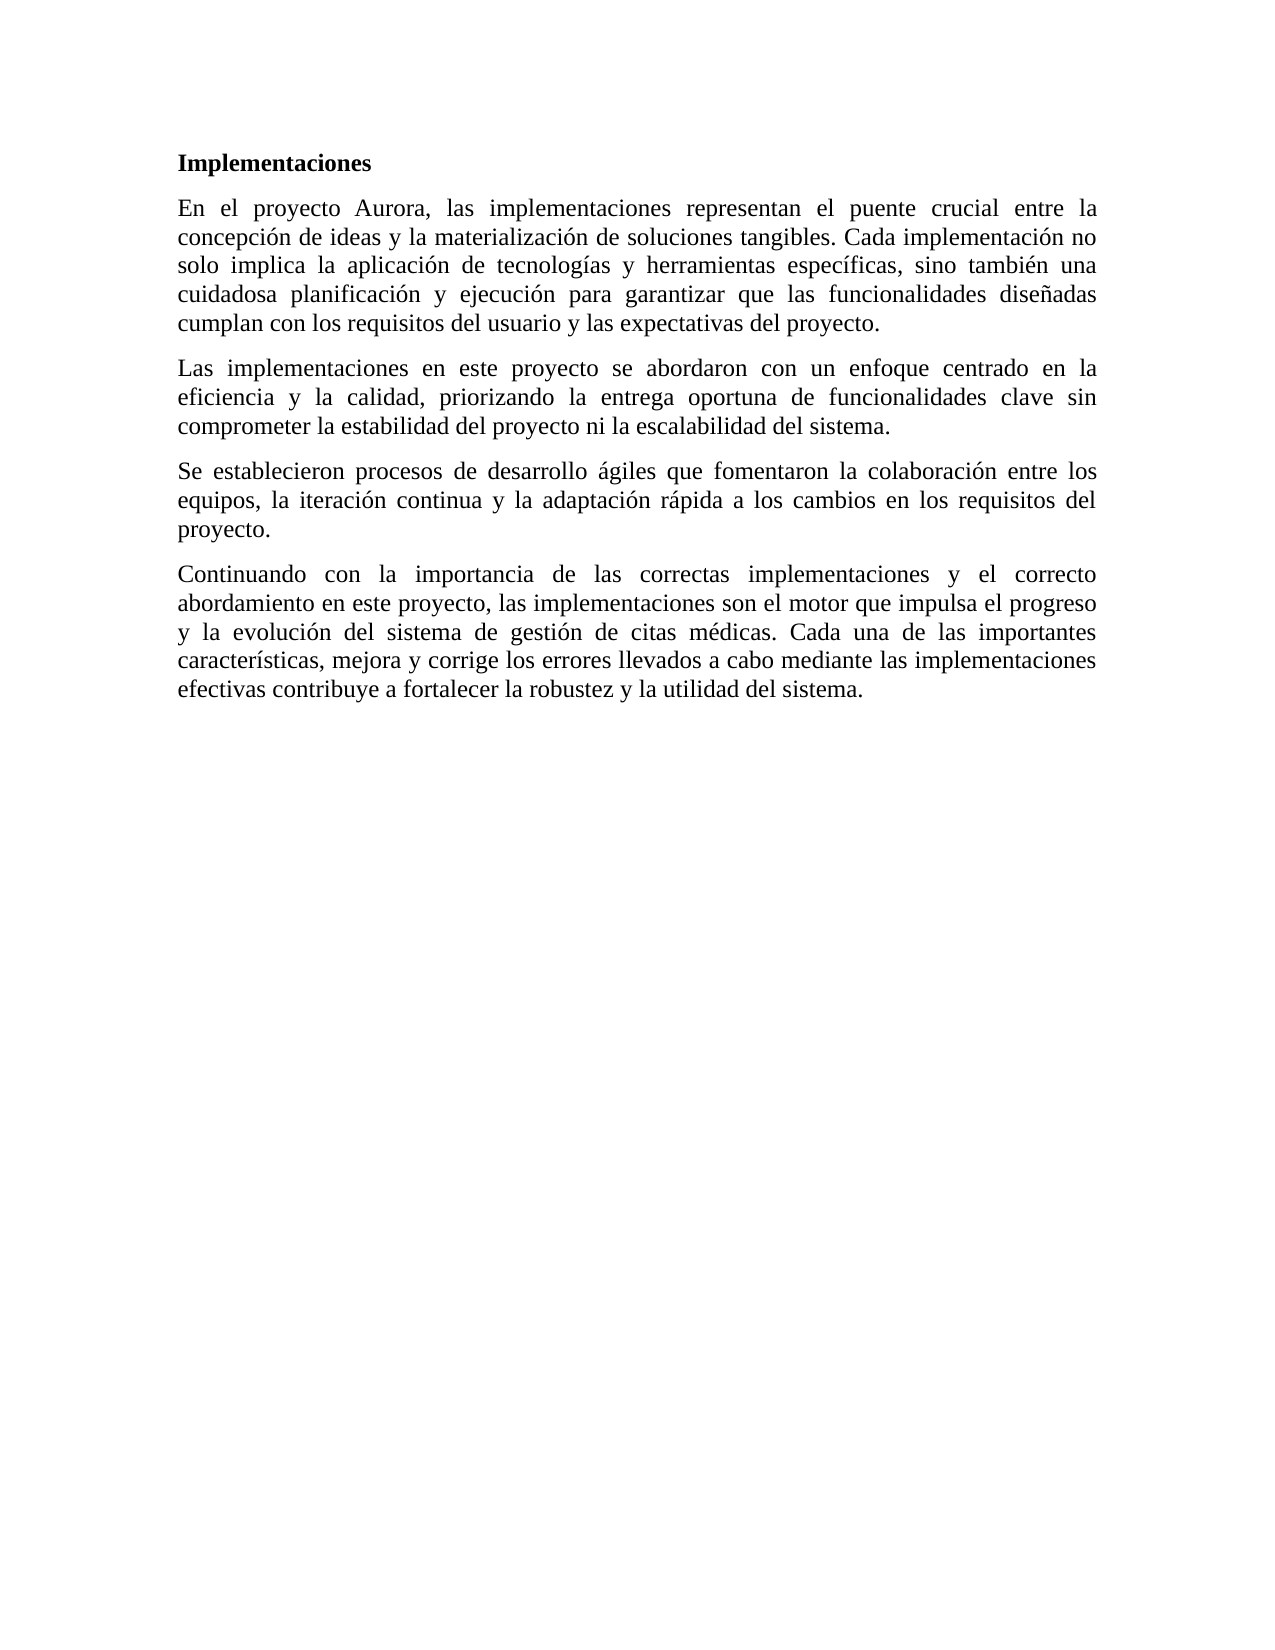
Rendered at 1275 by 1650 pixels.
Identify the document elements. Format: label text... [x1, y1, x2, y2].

text Continuando con la importancia de las correctas implementaciones y el correcto abordamiento en este proyecto, las implementaciones son el motor que impulsa el progreso y la evolución del sistema de gestión de citas médicas. Cada una de las importantes características, mejora y corrige los errores llevados a cabo mediante las implementaciones efectivas contribuye a fortalecer la robustez y la utilidad del sistema. [177, 559, 1098, 703]
text En el proyecto Aurora, las implementaciones representan el puente crucial entre la concepción de ideas y la materialización de soluciones tangibles. Cada implementación no solo implica la aplicación de tecnologías y herramientas específicas, sino también una cuidadosa planificación y ejecución para garantizar que las funcionalidades diseñadas cumplan con los requisitos del usuario y las expectativas del proyecto. [177, 193, 1098, 337]
text Se establecieron procesos de desarrollo ágiles que fomentaron la colaboración entre los equipos, la iteración continua y la adaptación rápida a los cambios en los requisitos del proyecto. [177, 456, 1098, 543]
text Implementaciones [177, 148, 1098, 176]
text Las implementaciones en este proyecto se abordaron con un enfoque centrado en la eficiencia y la calidad, priorizando la entrega oportuna de funcionalidades clave sin comprometer la estabilidad del proyecto ni la escalabilidad del sistema. [177, 353, 1098, 440]
